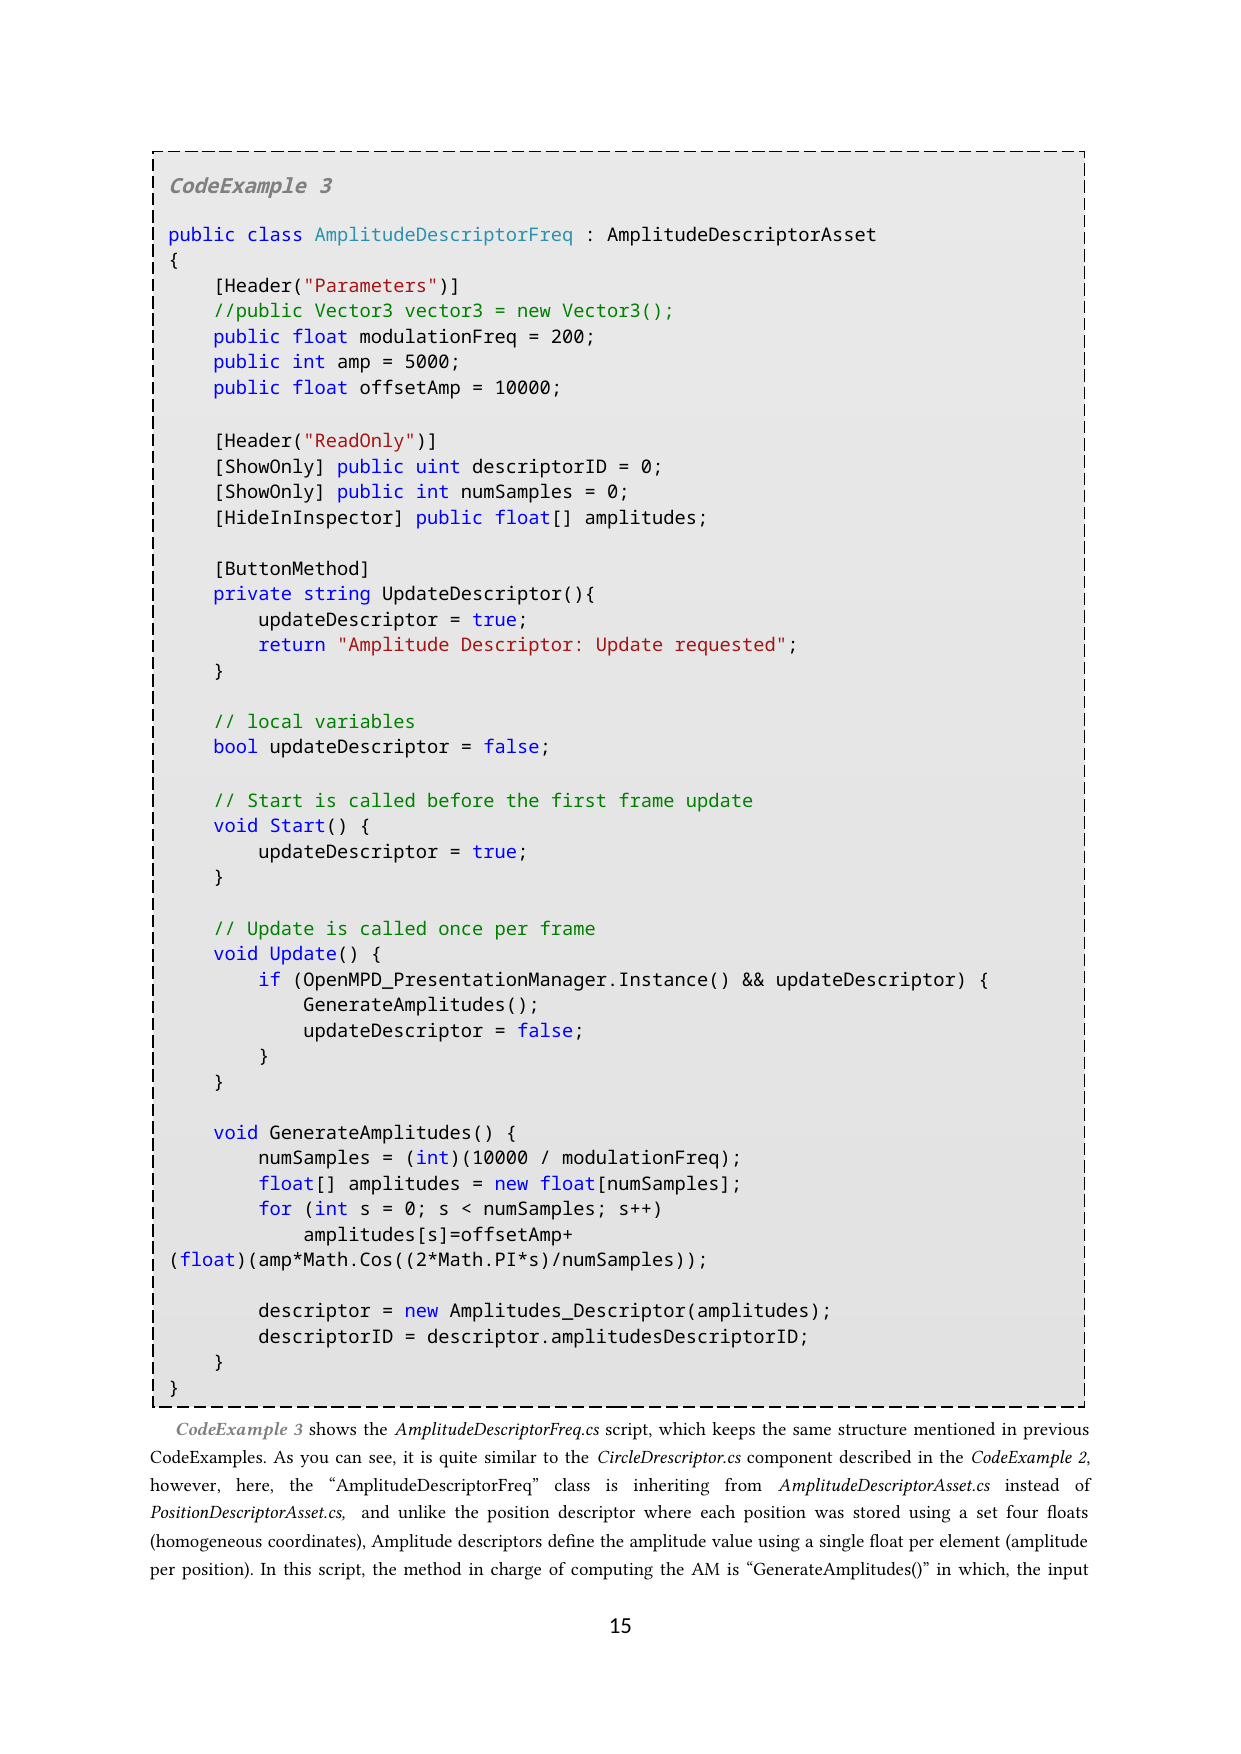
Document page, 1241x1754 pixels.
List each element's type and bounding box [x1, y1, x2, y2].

text [150, 150, 1090, 1580]
